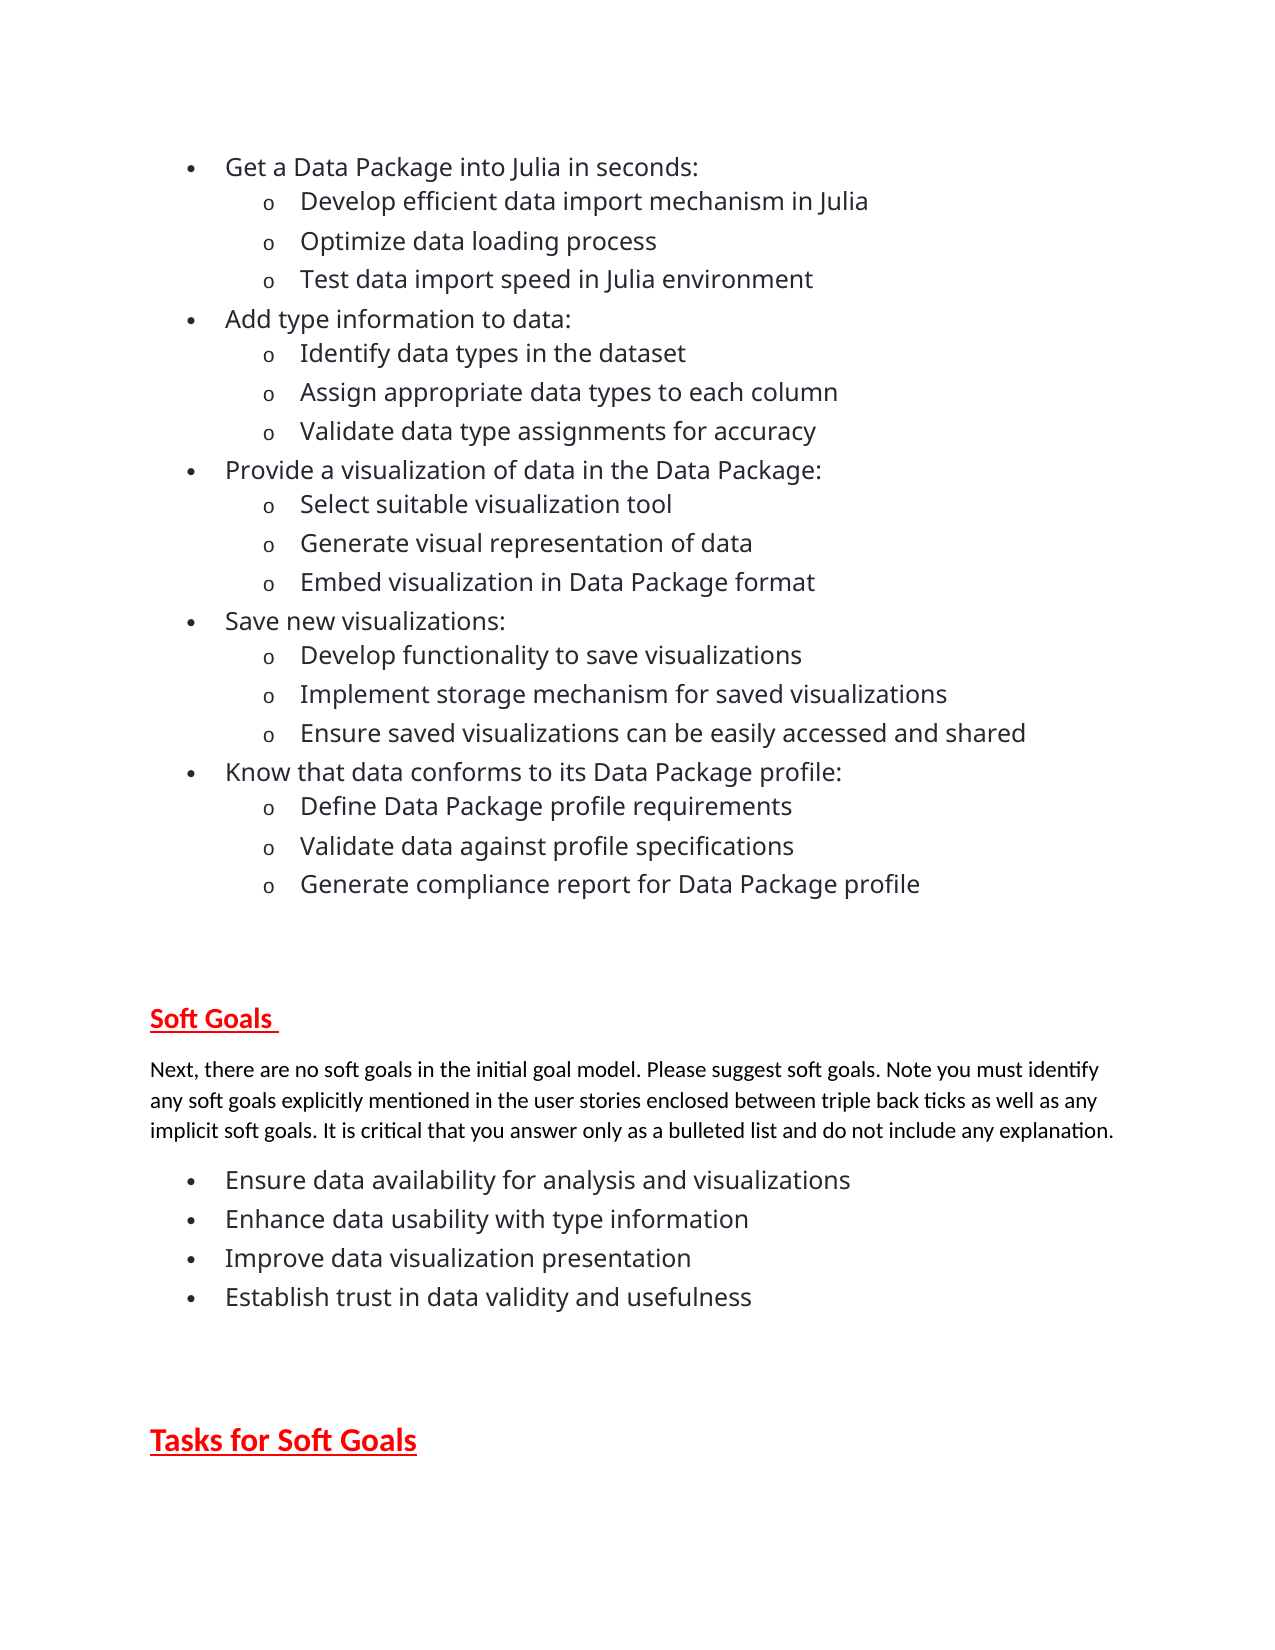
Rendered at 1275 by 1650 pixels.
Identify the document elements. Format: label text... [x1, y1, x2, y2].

list Select suitable visualization tool [262, 487, 1125, 521]
list Develop functionality to save visualizations [262, 638, 1125, 672]
list Add type information to data: [187, 301, 1125, 335]
text Soft Goals [150, 1000, 1125, 1036]
list Optimize data loading process [262, 223, 1125, 257]
list Know that data conforms to its Data Package profile: [187, 755, 1125, 789]
list Ensure saved visualizations can be easily accessed and shared [262, 716, 1125, 750]
list Implement storage mechanism for saved visualizations [262, 677, 1125, 711]
list Define Data Package profile requirements [262, 789, 1125, 823]
list Get a Data Package into Julia in seconds: [187, 150, 1125, 184]
list Ensure data availability for analysis and visualizations [187, 1163, 1125, 1197]
list Validate data type assignments for accuracy [262, 413, 1125, 447]
list Provide a visualization of data in the Data Package: [187, 452, 1125, 487]
list Develop efficient data import mechanism in Julia [262, 184, 1125, 218]
list Improve data visualization presentation [187, 1241, 1125, 1275]
list Save new visualizations: [187, 604, 1125, 638]
list Assign appropriate data types to each column [262, 374, 1125, 408]
list Establish trust in data validity and usefulness [187, 1280, 1125, 1314]
list Validate data against profile specifications [262, 828, 1125, 862]
list Identify data types in the dataset [262, 335, 1125, 369]
list Test data import speed in Julia environment [262, 262, 1125, 296]
text Next, there are no soft goals in the initial goal model. Please suggest soft goals. Note you must identify any soft goals explicitly mentioned in the user stories enclosed between triple back ticks as well as any implicit soft goals. It is critical that you answer only as a bulleted list and do not include any explanation. [150, 1056, 1125, 1144]
list Enhance data usability with type information [187, 1202, 1125, 1236]
list Generate compliance report for Data Package profile [262, 867, 1125, 901]
list Embed visualization in Data Package format [262, 565, 1125, 599]
text Tasks for Soft Goals [150, 1419, 1125, 1460]
list Generate visual representation of data [262, 526, 1125, 560]
